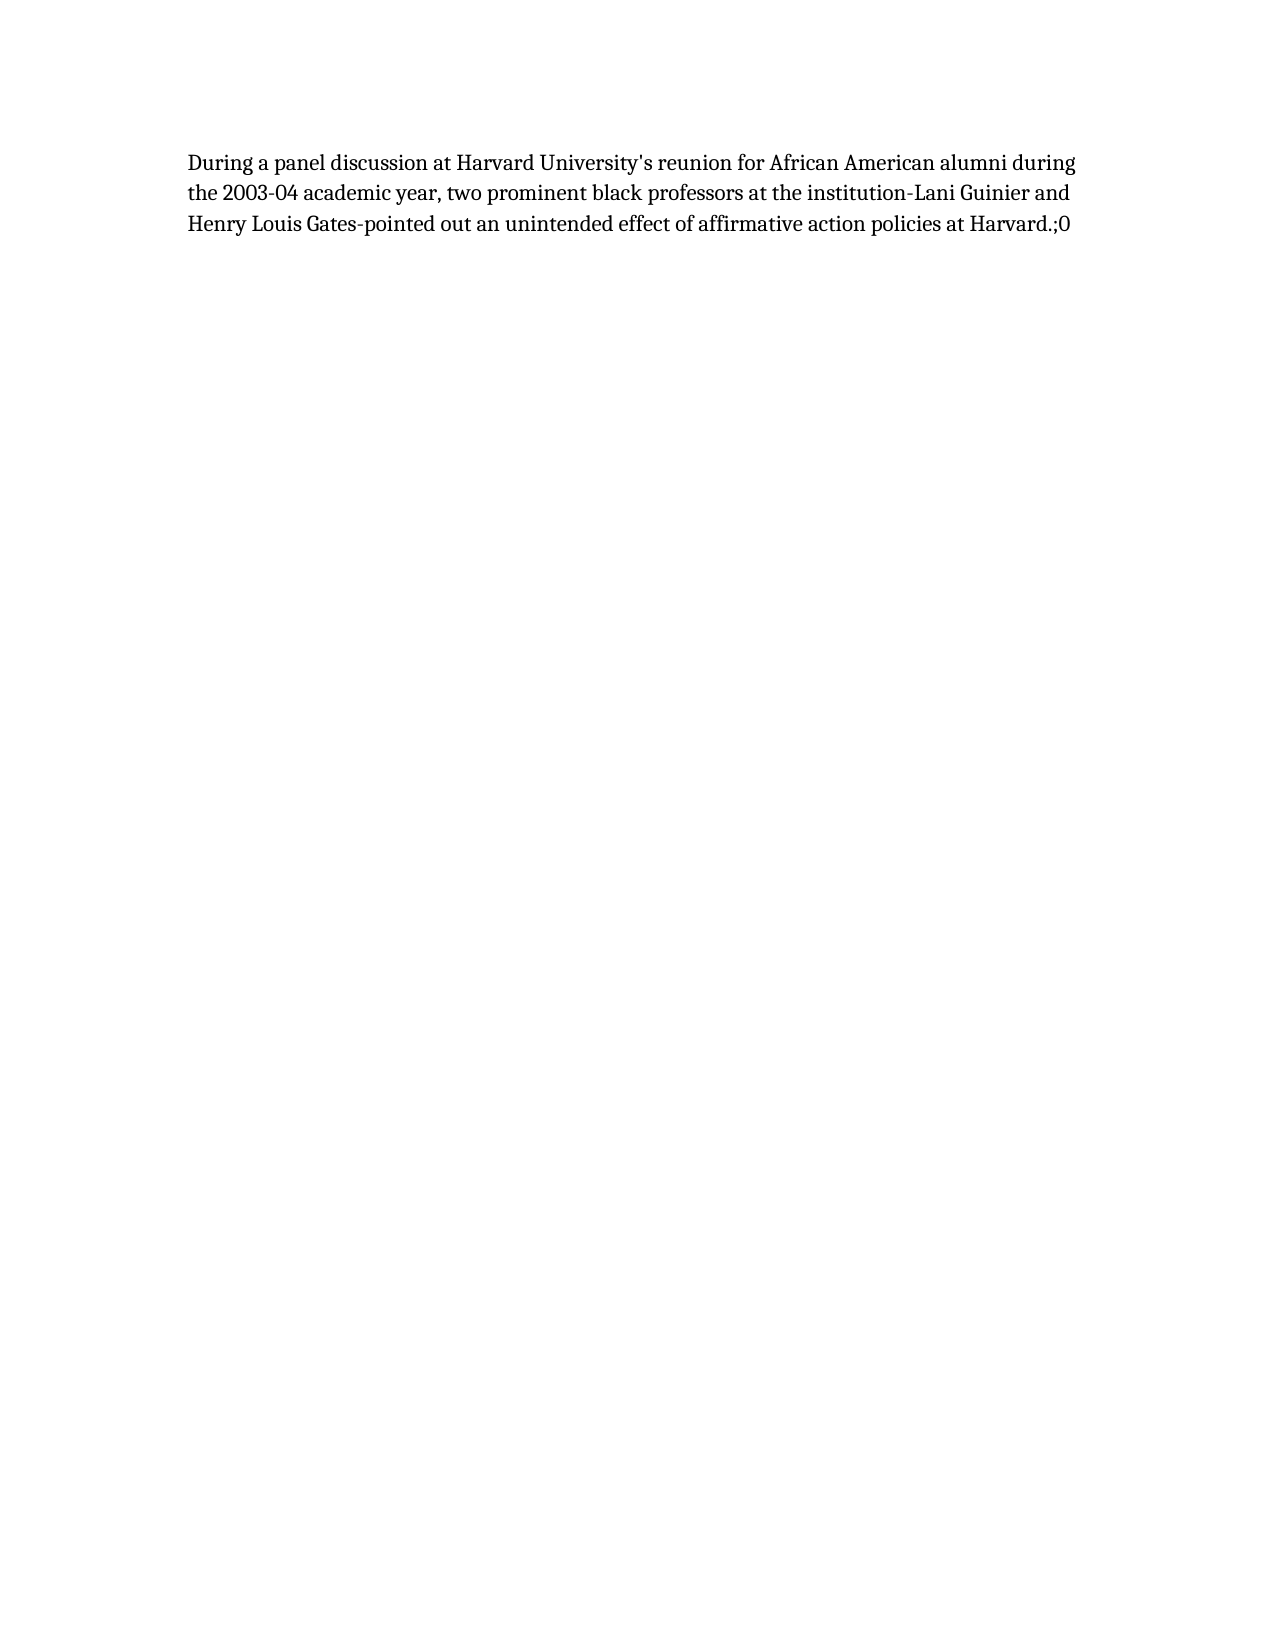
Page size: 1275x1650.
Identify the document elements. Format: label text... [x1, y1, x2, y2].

text During a panel discussion at Harvard University's reunion for African American alumni during the 2003-04 academic year, two prominent black professors at the institution-Lani Guinier and Henry Louis Gates-pointed out an unintended effect of affirmative action policies at Harvard.;0 [187, 150, 1087, 237]
